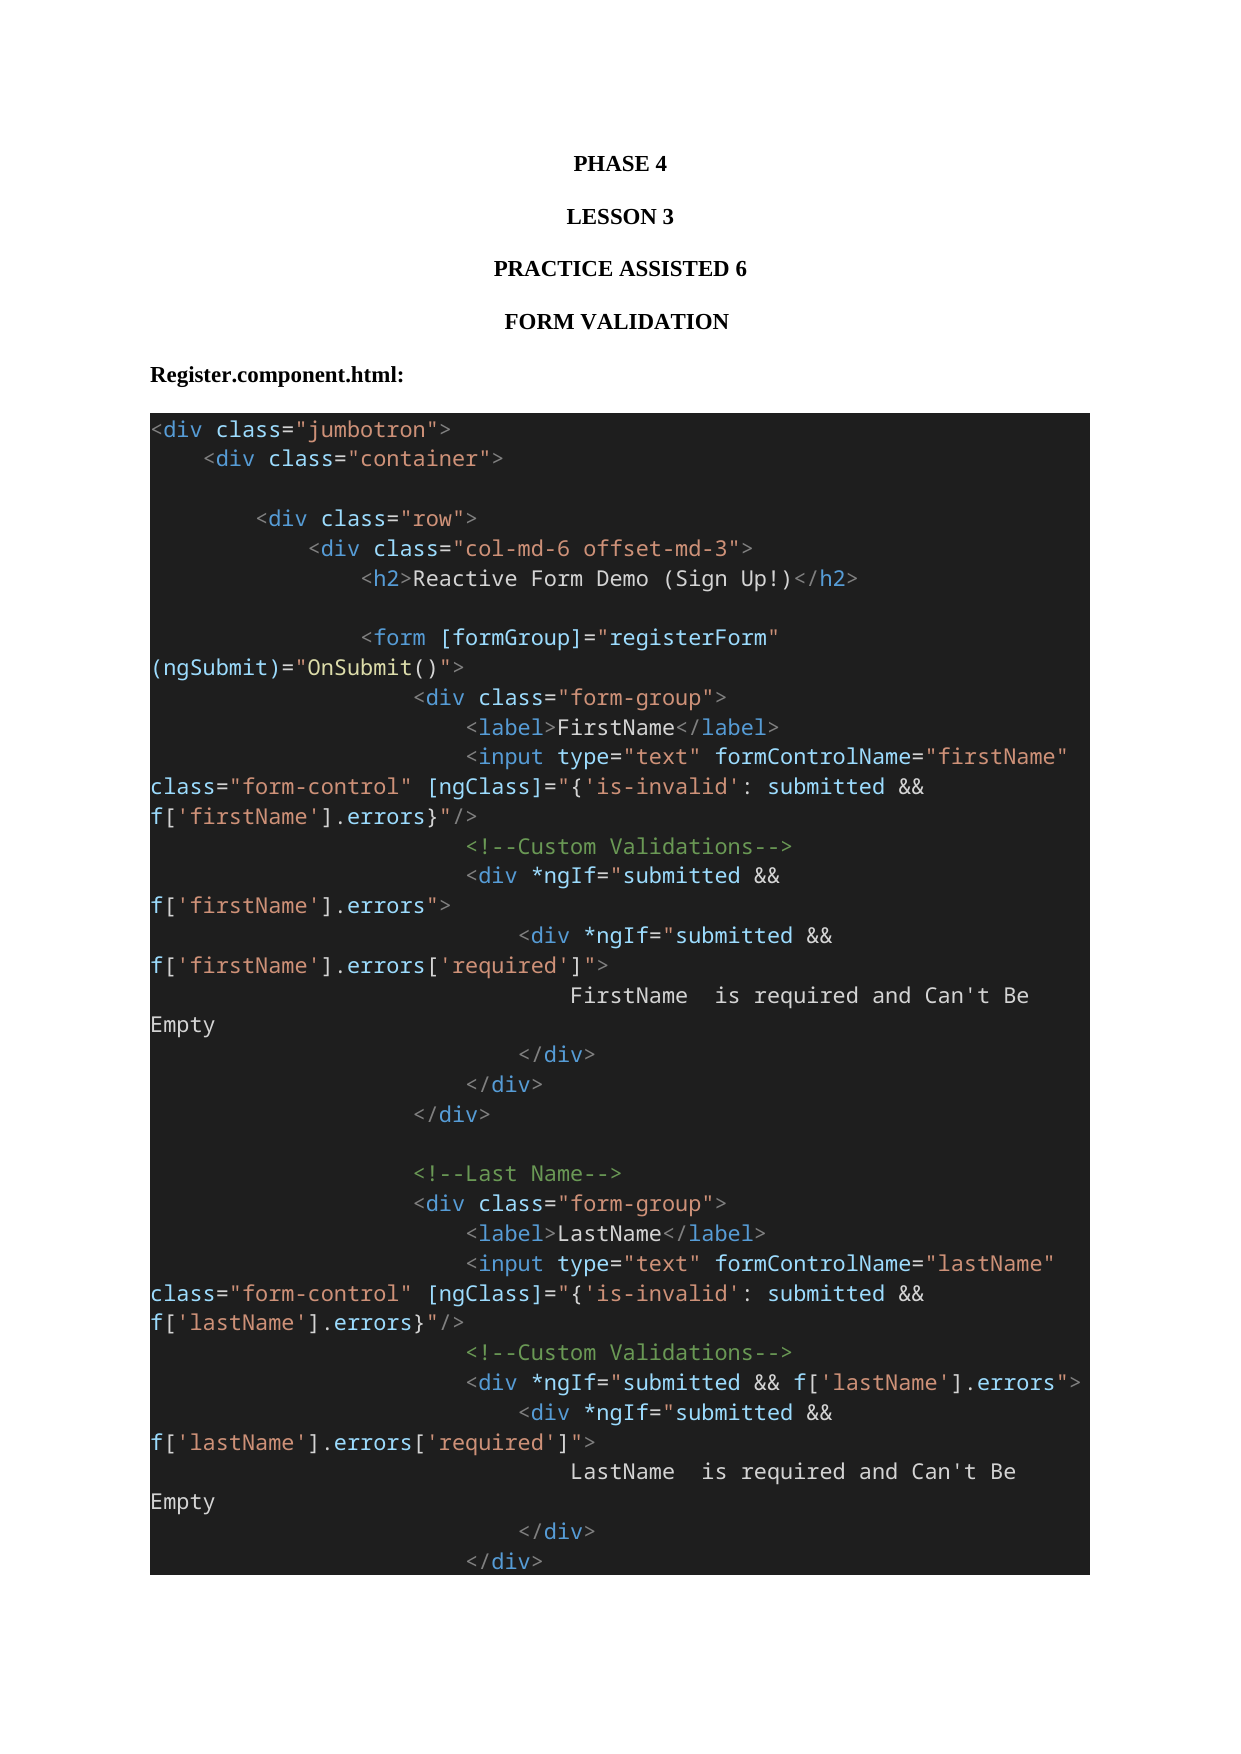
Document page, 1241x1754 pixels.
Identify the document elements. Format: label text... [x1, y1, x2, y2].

text </div> [150, 1516, 1090, 1546]
text <div class="jumbotron"> [150, 413, 1090, 443]
text </div> [150, 1546, 1090, 1575]
text <div *ngIf="submitted && f['lastName'].errors['required']"> [150, 1397, 1090, 1456]
text LastName is required and Can't Be Empty [150, 1456, 1090, 1516]
text <form [formGroup]="registerForm" (ngSubmit)="OnSubmit()"> [150, 622, 1090, 682]
text PRACTICE ASSISTED 6 [150, 255, 1090, 282]
text <div class="form-group"> [150, 1188, 1090, 1218]
text <!--Custom Validations--> [150, 1337, 1090, 1367]
text </div> [150, 1069, 1090, 1099]
text <!--Last Name--> [150, 1158, 1090, 1188]
text <div class="form-group"> [150, 682, 1090, 711]
text <label>LastName</label> [150, 1218, 1090, 1248]
text FORM VALIDATION [150, 308, 1090, 334]
text <input type="text" formControlName="lastName" class="form-control" [ngClass]="{'is-invalid': submitted && f['lastName'].errors}"/> [150, 1248, 1090, 1337]
text <!--Custom Validations--> [150, 831, 1090, 860]
text <div class="row"> [150, 503, 1090, 533]
text <label>FirstName</label> [150, 711, 1090, 741]
text FirstName is required and Can't Be Empty [150, 979, 1090, 1039]
text </div> [150, 1039, 1090, 1069]
text <div *ngIf="submitted && f['lastName'].errors"> [150, 1367, 1090, 1397]
text <div class="container"> [150, 443, 1090, 473]
text PHASE 4 [150, 150, 1090, 176]
text LESSON 3 [150, 203, 1090, 229]
text Register.component.html: [150, 361, 1090, 387]
text <div *ngIf="submitted && f['firstName'].errors['required']"> [150, 920, 1090, 979]
text </div> [150, 1099, 1090, 1128]
text <div *ngIf="submitted && f['firstName'].errors"> [150, 860, 1090, 920]
text <input type="text" formControlName="firstName" class="form-control" [ngClass]="{'is-invalid': submitted && f['firstName'].errors}"/> [150, 741, 1090, 831]
text <div class="col-md-6 offset-md-3"> [150, 533, 1090, 562]
text <h2>Reactive Form Demo (Sign Up!)</h2> [150, 562, 1090, 592]
